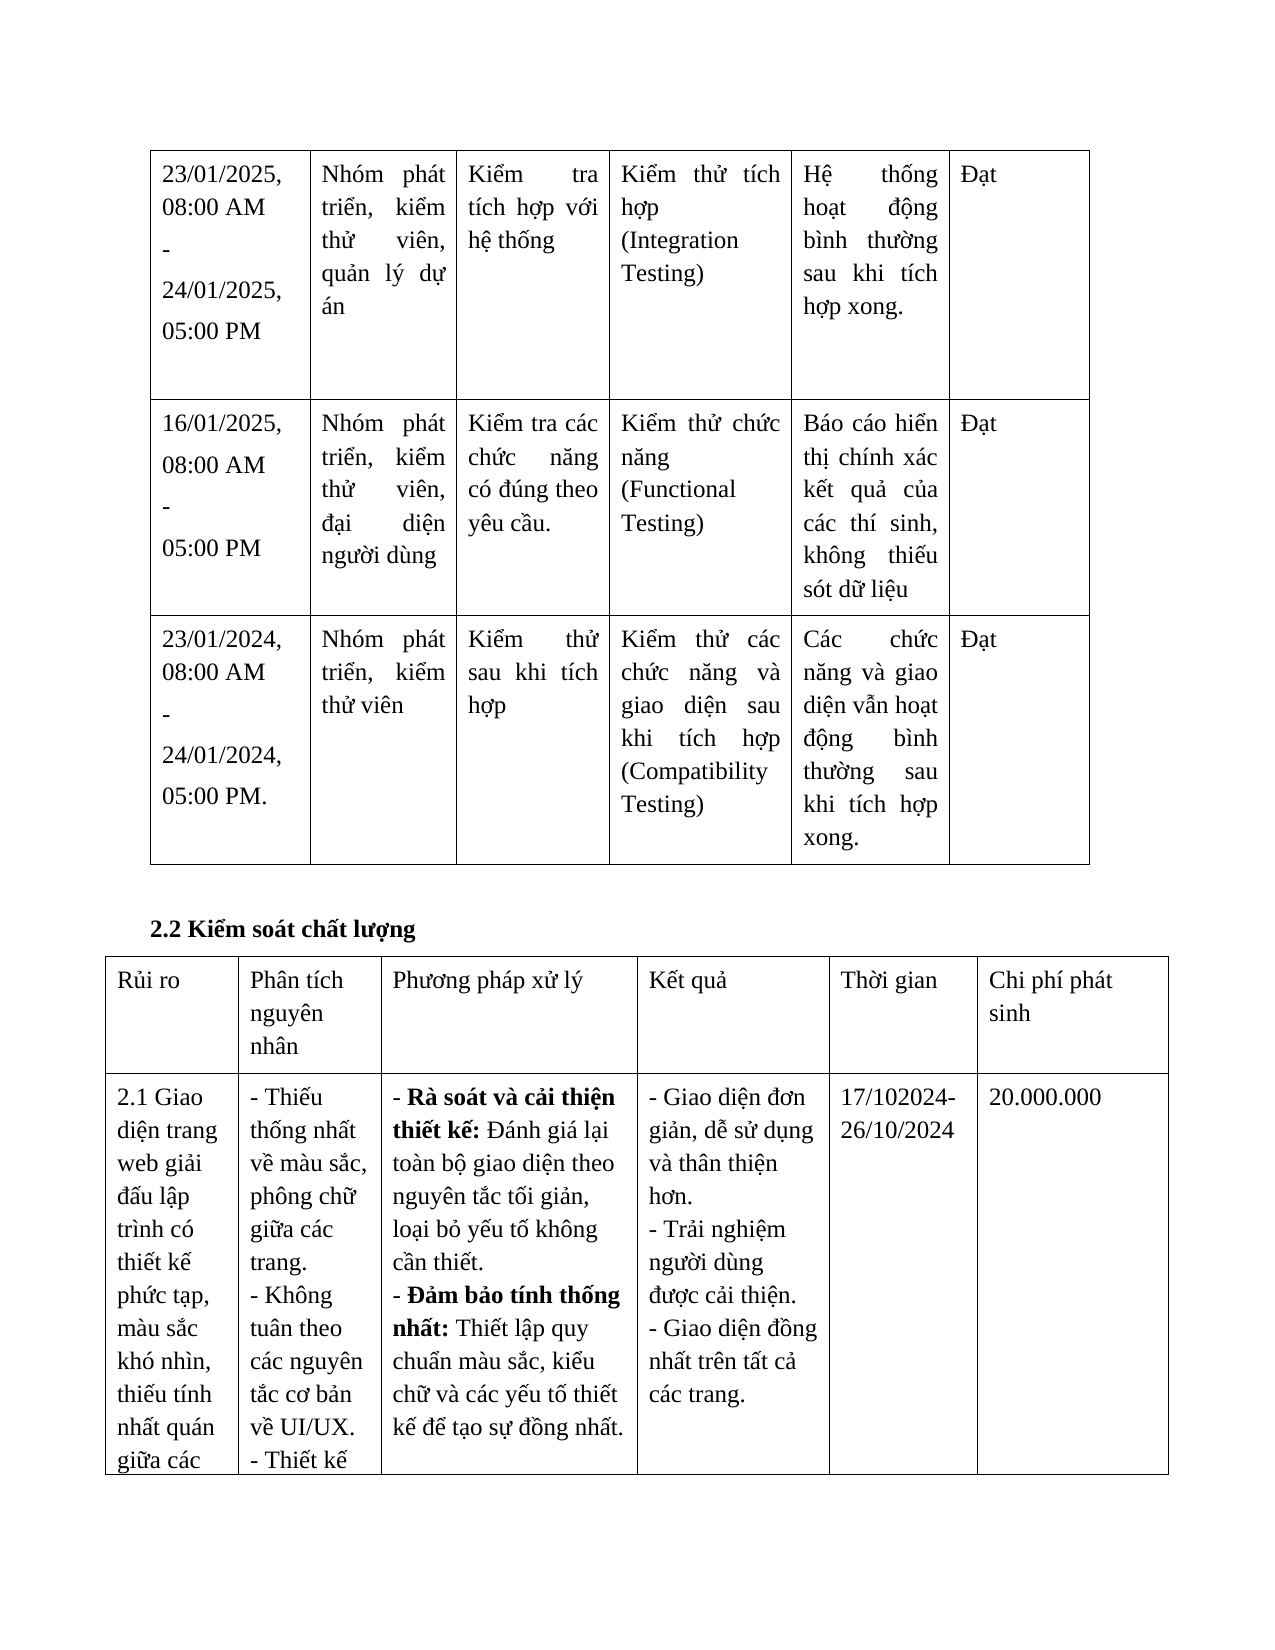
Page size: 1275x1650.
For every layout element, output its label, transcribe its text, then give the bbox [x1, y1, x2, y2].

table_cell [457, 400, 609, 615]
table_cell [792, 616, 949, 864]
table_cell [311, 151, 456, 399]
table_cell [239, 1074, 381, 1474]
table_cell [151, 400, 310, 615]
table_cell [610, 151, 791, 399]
text 2.2 Kiểm soát chất lượng [150, 914, 1125, 943]
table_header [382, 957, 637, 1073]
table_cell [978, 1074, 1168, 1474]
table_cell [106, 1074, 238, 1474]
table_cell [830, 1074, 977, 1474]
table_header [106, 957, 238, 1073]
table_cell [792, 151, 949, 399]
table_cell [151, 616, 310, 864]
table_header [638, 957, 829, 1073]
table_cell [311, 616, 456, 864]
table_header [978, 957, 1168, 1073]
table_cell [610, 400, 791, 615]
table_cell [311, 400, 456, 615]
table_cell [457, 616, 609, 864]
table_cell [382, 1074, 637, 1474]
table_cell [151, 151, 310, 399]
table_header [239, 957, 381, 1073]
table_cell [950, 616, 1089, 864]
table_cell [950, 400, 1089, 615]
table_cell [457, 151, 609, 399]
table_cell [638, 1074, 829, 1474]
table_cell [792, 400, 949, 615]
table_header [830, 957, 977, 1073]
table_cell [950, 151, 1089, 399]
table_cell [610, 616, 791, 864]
